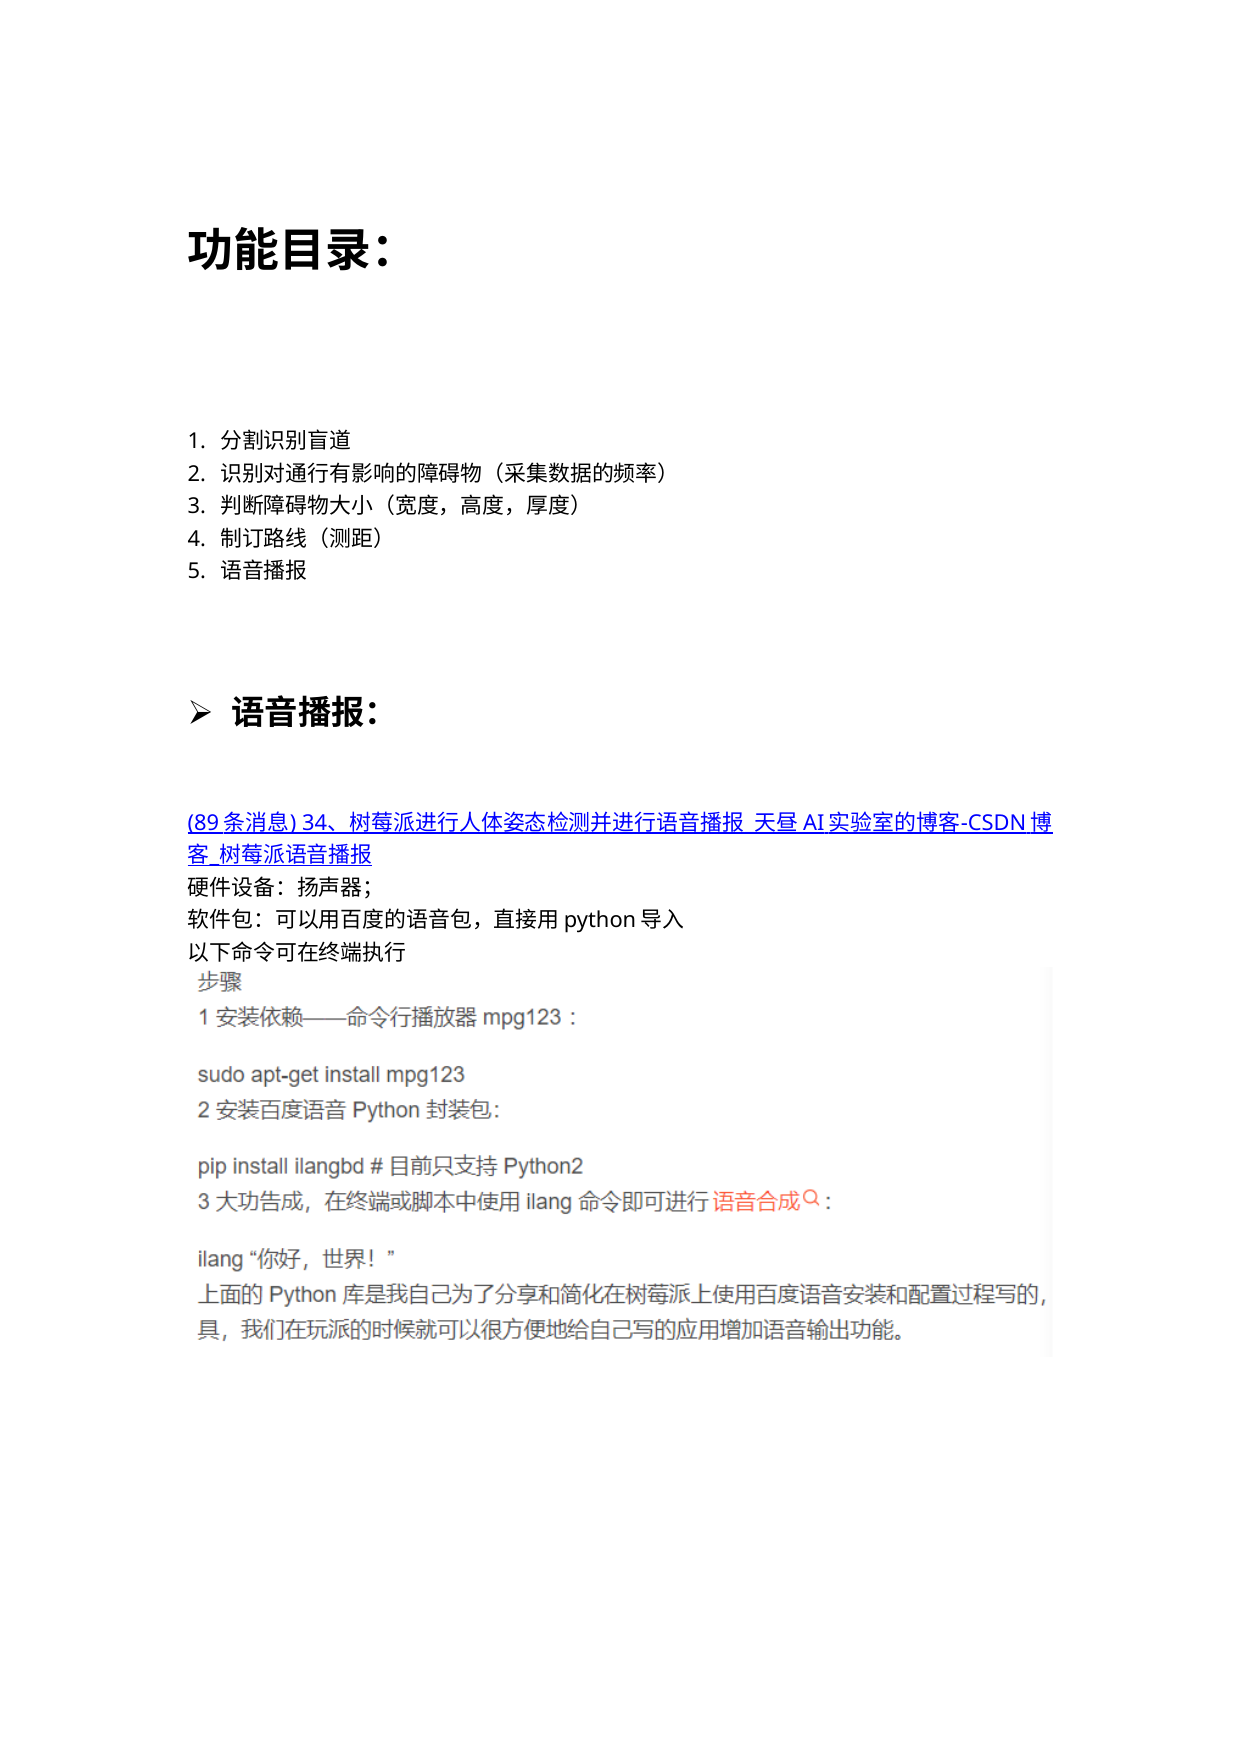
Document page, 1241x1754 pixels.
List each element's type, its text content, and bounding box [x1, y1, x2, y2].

list 判断障碍物大小（宽度，高度，厚度） [187, 488, 1053, 520]
text (89条消息) 34、树莓派进行人体姿态检测并进行语音播报_天昼AI实验室的博客-CSDN博客_树莓派语音播报 [187, 804, 1053, 832]
list 分割识别盲道 [187, 423, 1053, 455]
list 制订路线（测距） [187, 520, 1053, 553]
subtitle 功能目录： [187, 197, 1053, 295]
text 硬件设备：扬声器； [187, 869, 1053, 902]
text 软件包：可以用百度的语音包，直接用python导入 [187, 902, 1053, 934]
list 识别对通行有影响的障碍物（采集数据的频率） [187, 455, 1053, 488]
text 以下命令可在终端执行 [187, 934, 1053, 967]
text (89条消息) 34、树莓派进行人体姿态检测并进行语音播报_天昼AI实验室的博客-CSDN博客_树莓派语音播报 [187, 833, 1053, 869]
list 语音播报 [187, 553, 1053, 585]
subtitle 语音播报： [187, 677, 1053, 742]
picture [187, 967, 1053, 1357]
